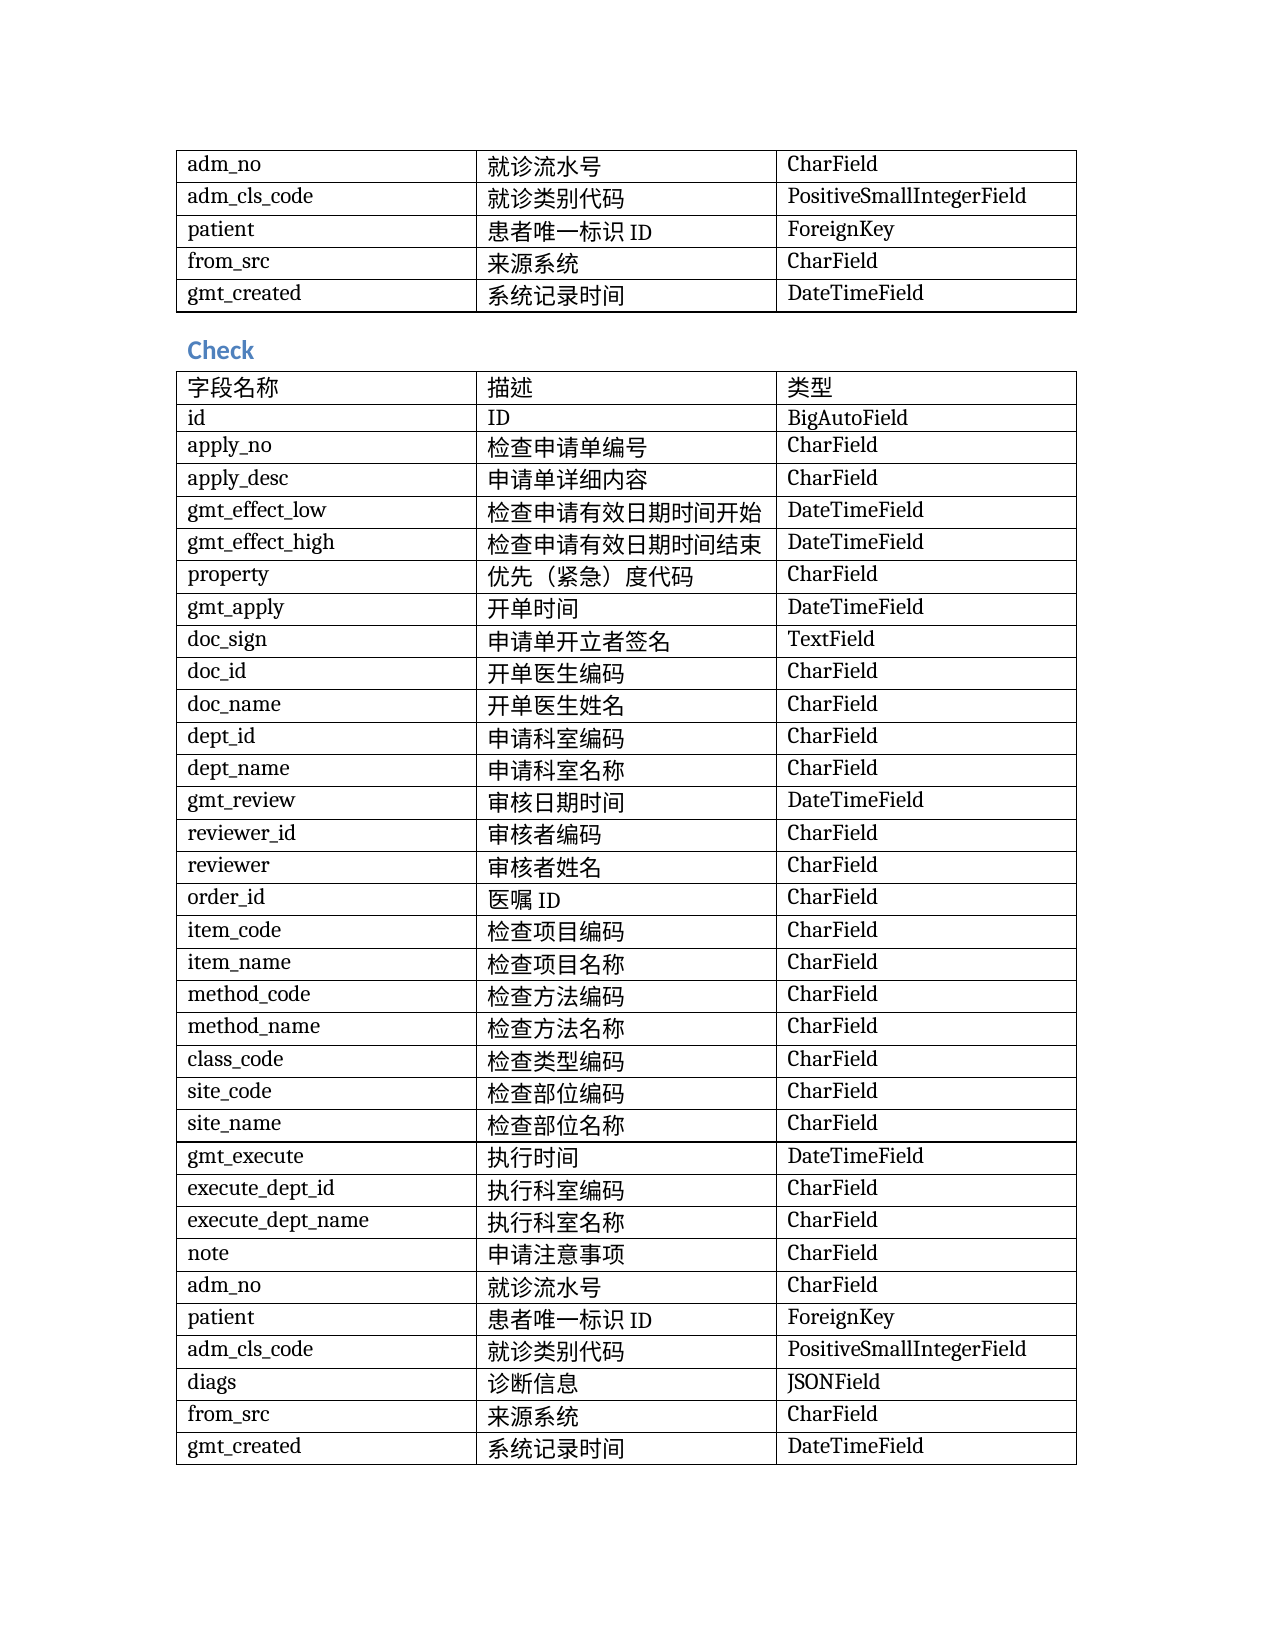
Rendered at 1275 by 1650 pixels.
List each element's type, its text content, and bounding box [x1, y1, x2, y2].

table_cell patient [177, 216, 476, 247]
table_cell item_code [177, 916, 476, 948]
table_cell gmt_created [177, 1433, 476, 1464]
table_cell ForeignKey [777, 1304, 1076, 1335]
table_cell method_name [177, 1013, 476, 1044]
table_cell CharField [777, 248, 1076, 279]
table_cell ForeignKey [777, 216, 1076, 247]
table_cell CharField [777, 1110, 1076, 1141]
table_cell 检查类型编码 [477, 1046, 776, 1077]
table_cell CharField [777, 852, 1076, 883]
table_cell TextField [777, 626, 1076, 657]
table_cell doc_sign [177, 626, 476, 657]
table_cell 优先（紧急）度代码 [477, 561, 776, 592]
table_cell property [177, 561, 476, 592]
table_cell ID [477, 405, 776, 431]
table_cell 来源系统 [477, 1401, 776, 1432]
table_cell CharField [777, 1175, 1076, 1206]
table_cell order_id [177, 884, 476, 915]
table_header 描述 [477, 372, 776, 403]
table_cell adm_cls_code [177, 1336, 476, 1367]
table_cell note [177, 1239, 476, 1271]
table_header 类型 [777, 372, 1076, 403]
table_cell DateTimeField [777, 280, 1076, 311]
table_cell doc_name [177, 690, 476, 722]
table_cell 患者唯一标识ID [477, 1304, 776, 1335]
table_cell CharField [777, 916, 1076, 948]
table_cell 检查项目名称 [477, 949, 776, 980]
table_cell site_code [177, 1078, 476, 1109]
table_cell CharField [777, 1401, 1076, 1432]
table_cell CharField [777, 1207, 1076, 1238]
table_cell CharField [777, 755, 1076, 786]
table_cell CharField [777, 723, 1076, 754]
table_cell CharField [777, 949, 1076, 980]
table_cell 诊断信息 [477, 1369, 776, 1400]
table_cell CharField [777, 561, 1076, 592]
table_cell dept_name [177, 755, 476, 786]
table_cell gmt_effect_high [177, 529, 476, 560]
table_cell diags [177, 1369, 476, 1400]
table_cell CharField [777, 690, 1076, 722]
table_cell 就诊流水号 [477, 151, 776, 182]
table_cell CharField [777, 658, 1076, 689]
table_cell doc_id [177, 658, 476, 689]
table_cell DateTimeField [777, 787, 1076, 818]
table_cell 审核者姓名 [477, 852, 776, 883]
table_cell patient [177, 1304, 476, 1335]
table_cell CharField [777, 1272, 1076, 1303]
table_cell 系统记录时间 [477, 1433, 776, 1464]
table_cell 开单医生编码 [477, 658, 776, 689]
table_cell from_src [177, 248, 476, 279]
table_cell 开单医生姓名 [477, 690, 776, 722]
table_cell 申请单详细内容 [477, 464, 776, 496]
table_cell adm_no [177, 151, 476, 182]
table_cell 检查申请有效日期时间开始 [477, 497, 776, 528]
subtitle Check [187, 333, 1087, 366]
table_cell 审核日期时间 [477, 787, 776, 818]
table_cell 检查部位名称 [477, 1110, 776, 1141]
table_cell 来源系统 [477, 248, 776, 279]
table_cell id [177, 405, 476, 431]
table_cell CharField [777, 1078, 1076, 1109]
table_cell 申请单开立者签名 [477, 626, 776, 657]
table_cell JSONField [777, 1369, 1076, 1400]
table_cell CharField [777, 884, 1076, 915]
table_cell gmt_created [177, 280, 476, 311]
table_cell CharField [777, 981, 1076, 1012]
table_cell 就诊流水号 [477, 1272, 776, 1303]
table_cell CharField [777, 1013, 1076, 1044]
table_cell adm_cls_code [177, 183, 476, 214]
table_cell 就诊类别代码 [477, 1336, 776, 1367]
table_cell 执行时间 [477, 1143, 776, 1174]
table_cell 检查申请有效日期时间结束 [477, 529, 776, 560]
table_cell execute_dept_name [177, 1207, 476, 1238]
table_cell method_code [177, 981, 476, 1012]
table_cell apply_desc [177, 464, 476, 496]
table_cell 申请注意事项 [477, 1239, 776, 1271]
table_cell DateTimeField [777, 529, 1076, 560]
table_cell BigAutoField [777, 405, 1076, 431]
table_cell 检查申请单编号 [477, 432, 776, 463]
table_cell gmt_apply [177, 594, 476, 625]
table_cell DateTimeField [777, 594, 1076, 625]
table_cell CharField [777, 432, 1076, 463]
table_cell dept_id [177, 723, 476, 754]
table_cell class_code [177, 1046, 476, 1077]
table_cell 执行科室名称 [477, 1207, 776, 1238]
table_cell site_name [177, 1110, 476, 1141]
table_header 字段名称 [177, 372, 476, 403]
table_cell 系统记录时间 [477, 280, 776, 311]
table_cell PositiveSmallIntegerField [777, 1336, 1076, 1367]
table_cell 申请科室编码 [477, 723, 776, 754]
table_cell CharField [777, 820, 1076, 851]
table_cell from_src [177, 1401, 476, 1432]
table_cell DateTimeField [777, 1433, 1076, 1464]
table_cell reviewer [177, 852, 476, 883]
table_cell DateTimeField [777, 1143, 1076, 1174]
table_cell reviewer_id [177, 820, 476, 851]
table_cell 患者唯一标识ID [477, 216, 776, 247]
table_cell apply_no [177, 432, 476, 463]
table_cell 执行科室编码 [477, 1175, 776, 1206]
table_cell gmt_effect_low [177, 497, 476, 528]
table_cell CharField [777, 151, 1076, 182]
table_cell 开单时间 [477, 594, 776, 625]
table_cell 检查方法编码 [477, 981, 776, 1012]
table_cell item_name [177, 949, 476, 980]
table_cell execute_dept_id [177, 1175, 476, 1206]
table_cell CharField [777, 1239, 1076, 1271]
table_cell DateTimeField [777, 497, 1076, 528]
table_cell 检查项目编码 [477, 916, 776, 948]
table_cell 检查部位编码 [477, 1078, 776, 1109]
table_cell gmt_execute [177, 1143, 476, 1174]
table_cell 申请科室名称 [477, 755, 776, 786]
table_cell 审核者编码 [477, 820, 776, 851]
table_cell gmt_review [177, 787, 476, 818]
table_cell CharField [777, 464, 1076, 496]
table_cell 检查方法名称 [477, 1013, 776, 1044]
table_cell 医嘱ID [477, 884, 776, 915]
table_cell PositiveSmallIntegerField [777, 183, 1076, 214]
table_cell CharField [777, 1046, 1076, 1077]
table_cell 就诊类别代码 [477, 183, 776, 214]
table_cell adm_no [177, 1272, 476, 1303]
